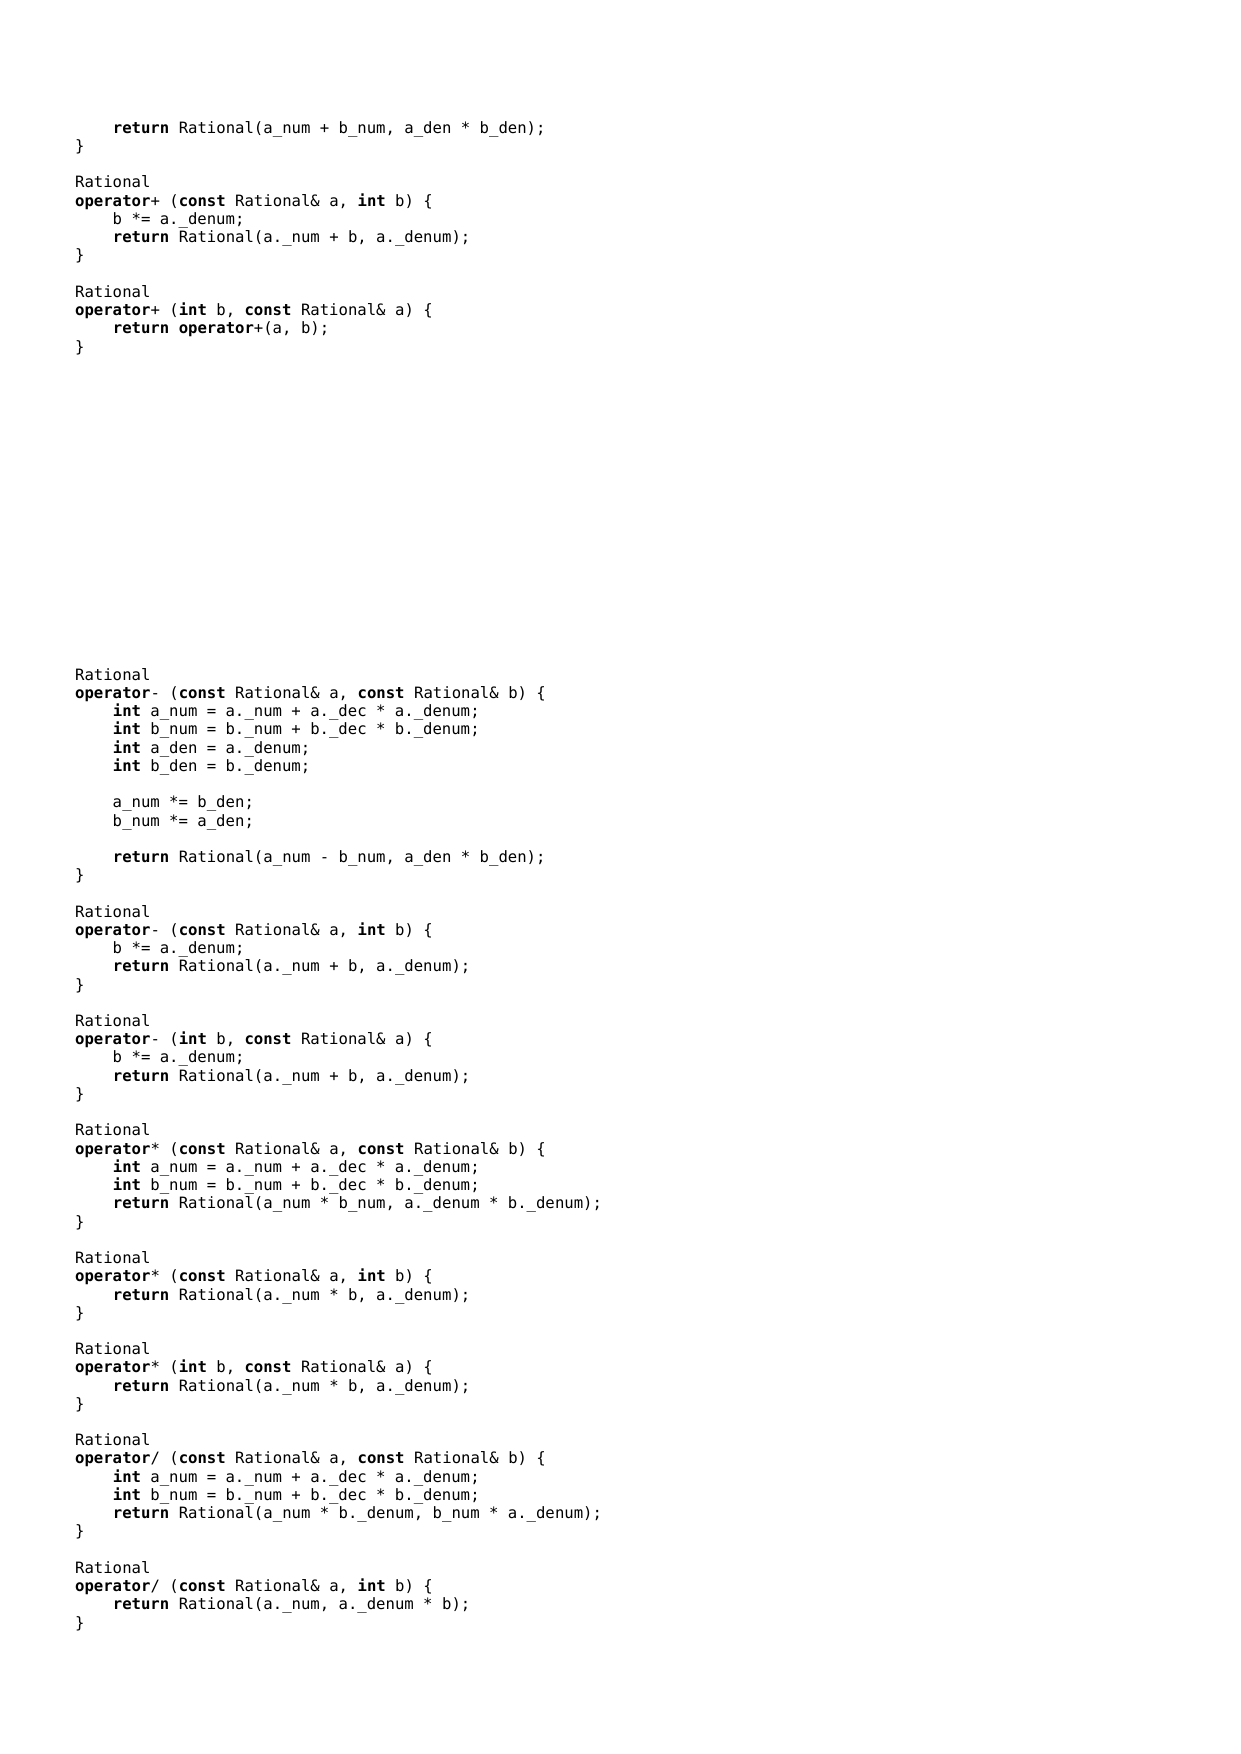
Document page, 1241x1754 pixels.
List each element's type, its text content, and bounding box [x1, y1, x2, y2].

text operator- (int b, const Rational& a) { [75, 1030, 1165, 1048]
text int b_num = b._num + b._dec * b._denum; [75, 1486, 1165, 1504]
text b *= a._denum; [75, 939, 1165, 957]
text } [75, 1522, 1165, 1541]
text return Rational(a._num + b, a._denum); [75, 1067, 1165, 1085]
text int a_num = a._num + a._dec * a._denum; [75, 1468, 1165, 1486]
text int a_num = a._num + a._dec * a._denum; [75, 702, 1165, 720]
text Rational [75, 1121, 1165, 1139]
text return Rational(a_num * b_num, a._denum * b._denum); [75, 1194, 1165, 1212]
text } [75, 1304, 1165, 1322]
text Rational [75, 283, 1165, 301]
text operator+ (const Rational& a, int b) { [75, 192, 1165, 210]
text } [75, 866, 1165, 884]
text int a_num = a._num + a._dec * a._denum; [75, 1158, 1165, 1176]
text return Rational(a_num - b_num, a_den * b_den); [75, 848, 1165, 866]
text Rational [75, 666, 1165, 684]
text b *= a._denum; [75, 1048, 1165, 1067]
text } [75, 246, 1165, 264]
text return Rational(a._num, a._denum * b); [75, 1595, 1165, 1613]
text return Rational(a._num + b, a._denum); [75, 228, 1165, 246]
text Rational [75, 1559, 1165, 1577]
text return operator+(a, b); [75, 319, 1165, 337]
text operator* (const Rational& a, int b) { [75, 1267, 1165, 1285]
text b_num *= a_den; [75, 811, 1165, 830]
text operator/ (const Rational& a, int b) { [75, 1577, 1165, 1595]
text operator+ (int b, const Rational& a) { [75, 301, 1165, 319]
text int b_num = b._num + b._dec * b._denum; [75, 720, 1165, 738]
text operator/ (const Rational& a, const Rational& b) { [75, 1449, 1165, 1468]
text Rational [75, 173, 1165, 192]
text } [75, 1212, 1165, 1231]
text } [75, 1085, 1165, 1103]
text Rational [75, 1249, 1165, 1267]
text return Rational(a._num + b, a._denum); [75, 957, 1165, 976]
text } [75, 976, 1165, 994]
text } [75, 1613, 1165, 1632]
text } [75, 1395, 1165, 1413]
text return Rational(a_num * b._denum, b_num * a._denum); [75, 1504, 1165, 1522]
text a_num *= b_den; [75, 793, 1165, 811]
text operator- (const Rational& a, const Rational& b) { [75, 684, 1165, 702]
text } [75, 337, 1165, 356]
text Rational [75, 1012, 1165, 1030]
text int b_num = b._num + b._dec * b._denum; [75, 1176, 1165, 1194]
text int a_den = a._denum; [75, 738, 1165, 757]
text return Rational(a._num * b, a._denum); [75, 1377, 1165, 1395]
text return Rational(a_num + b_num, a_den * b_den); [75, 119, 1165, 137]
text int b_den = b._denum; [75, 757, 1165, 775]
text return Rational(a._num * b, a._denum); [75, 1285, 1165, 1304]
text b *= a._denum; [75, 210, 1165, 228]
text } [75, 137, 1165, 155]
text operator* (const Rational& a, const Rational& b) { [75, 1139, 1165, 1158]
text operator- (const Rational& a, int b) { [75, 921, 1165, 939]
text operator* (int b, const Rational& a) { [75, 1358, 1165, 1377]
text Rational [75, 903, 1165, 921]
text Rational [75, 1431, 1165, 1449]
text Rational [75, 1340, 1165, 1358]
